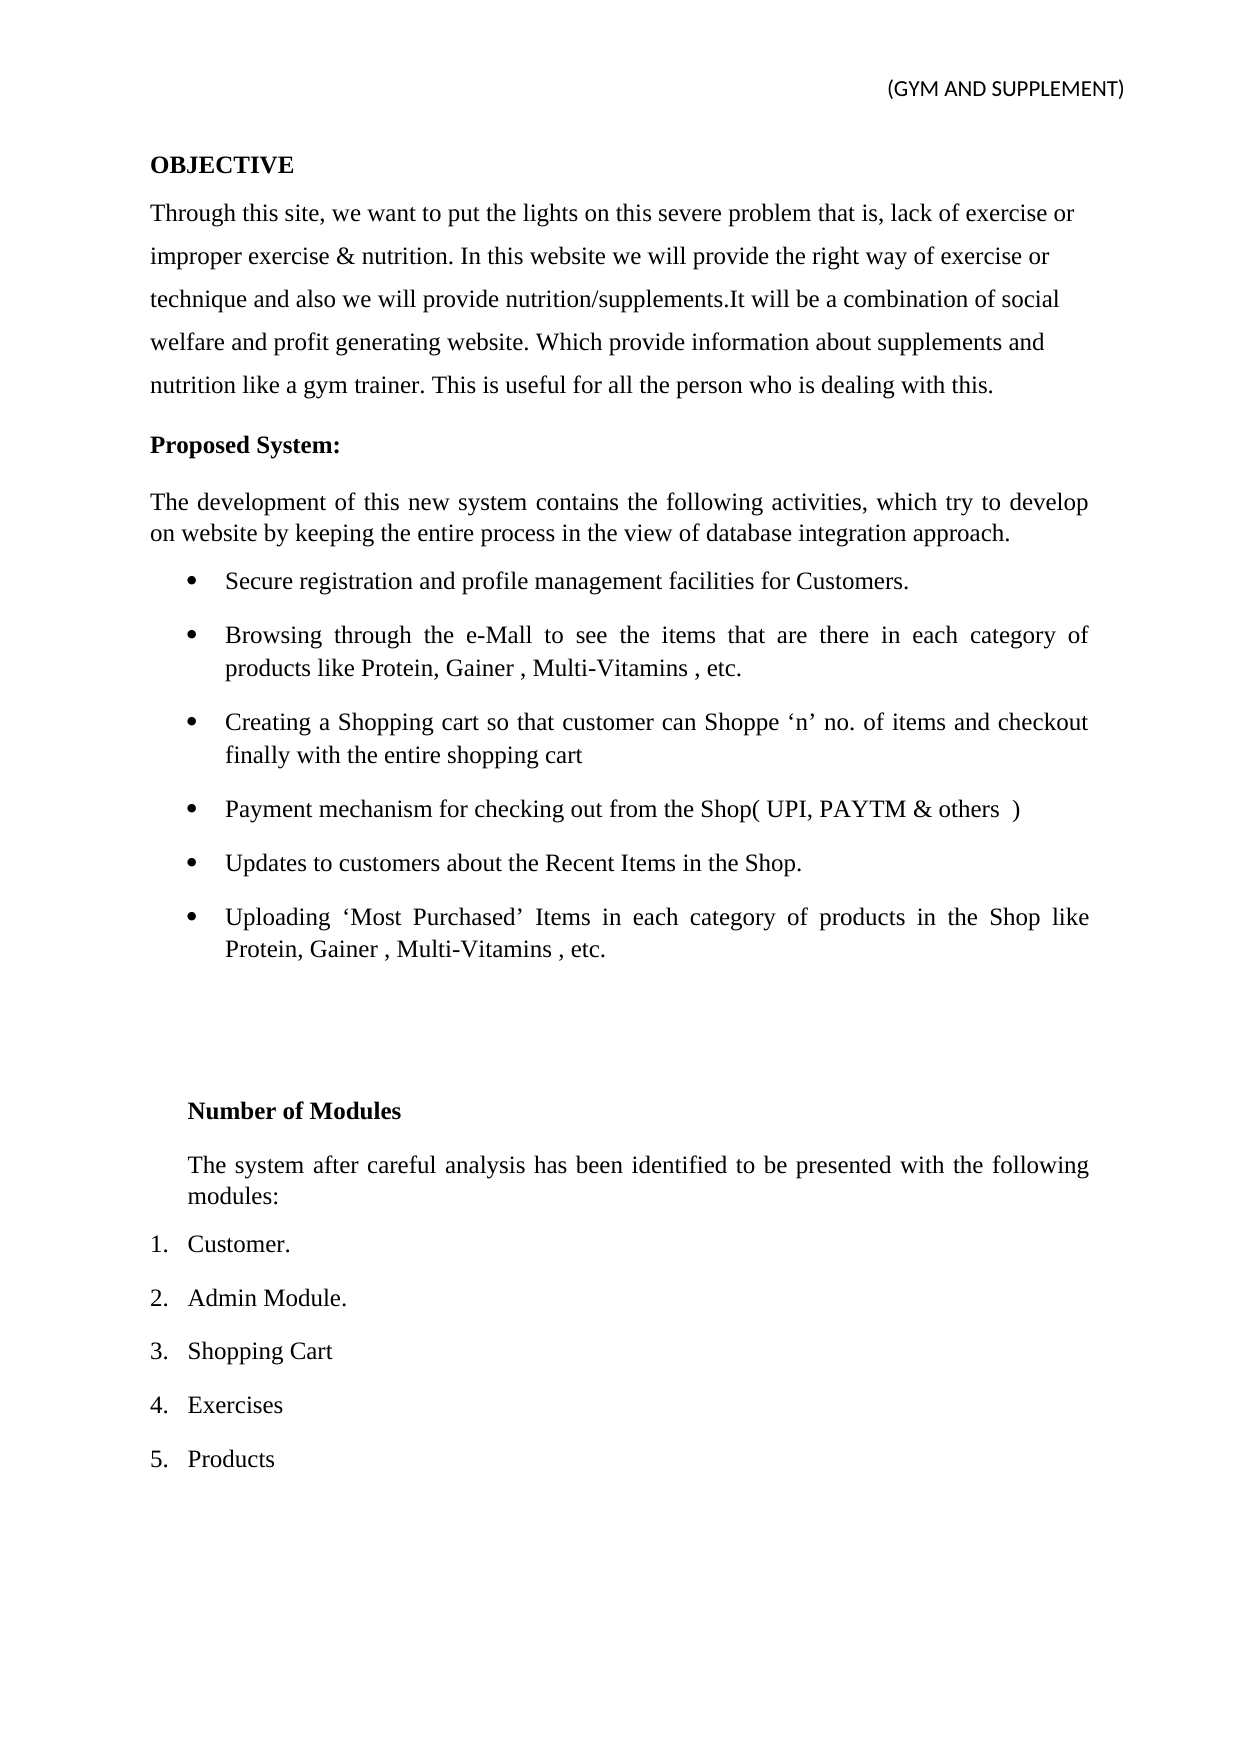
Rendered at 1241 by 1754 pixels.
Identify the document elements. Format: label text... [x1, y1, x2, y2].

list Products [150, 1444, 1090, 1473]
list Browsing through the e-Mall to see the items that are there in each category of products like Protein, Gainer , Multi-Vitamins , etc. [187, 620, 1090, 682]
list Uploading ‘Most Purchased’ Items in each category of products in the Shop like Protein, Gainer , Multi-Vitamins , etc. [187, 902, 1090, 963]
list Proposed System: [150, 430, 1090, 459]
text The development of this new system contains the following activities, which try to develop on website by keeping the entire process in the view of database integration approach. [150, 487, 1090, 547]
list Admin Module. [150, 1283, 1090, 1311]
list Customer. [150, 1229, 1090, 1257]
text Through this site, we want to put the lights on this severe problem that is, lack of exercise or improper exercise & nutrition. In this website we will provide the right way of exercise or technique and also we will provide nutrition/supplements.It will be a combination of social welfare and profit generating website. Which provide information about supplements and nutrition like a gym trainer. This is useful for all the person who is dealing with this. [150, 198, 1090, 399]
text The system after careful analysis has been identified to be presented with the following modules: [187, 1150, 1090, 1210]
list Creating a Shopping cart so that customer can Shoppe ‘n’ no. of items and checkout finally with the entire shopping cart [187, 707, 1090, 769]
list Secure registration and profile management facilities for Customers. [187, 566, 1090, 595]
list Payment mechanism for checking out from the Shop( UPI, PAYTM & others ) [187, 794, 1090, 823]
list Exercises [150, 1390, 1090, 1419]
list Shopping Cart [150, 1336, 1090, 1365]
text Number of Modules [187, 1096, 1090, 1125]
list Updates to customers about the Recent Items in the Shop. [187, 848, 1090, 876]
text OBJECTIVE [150, 150, 1090, 179]
